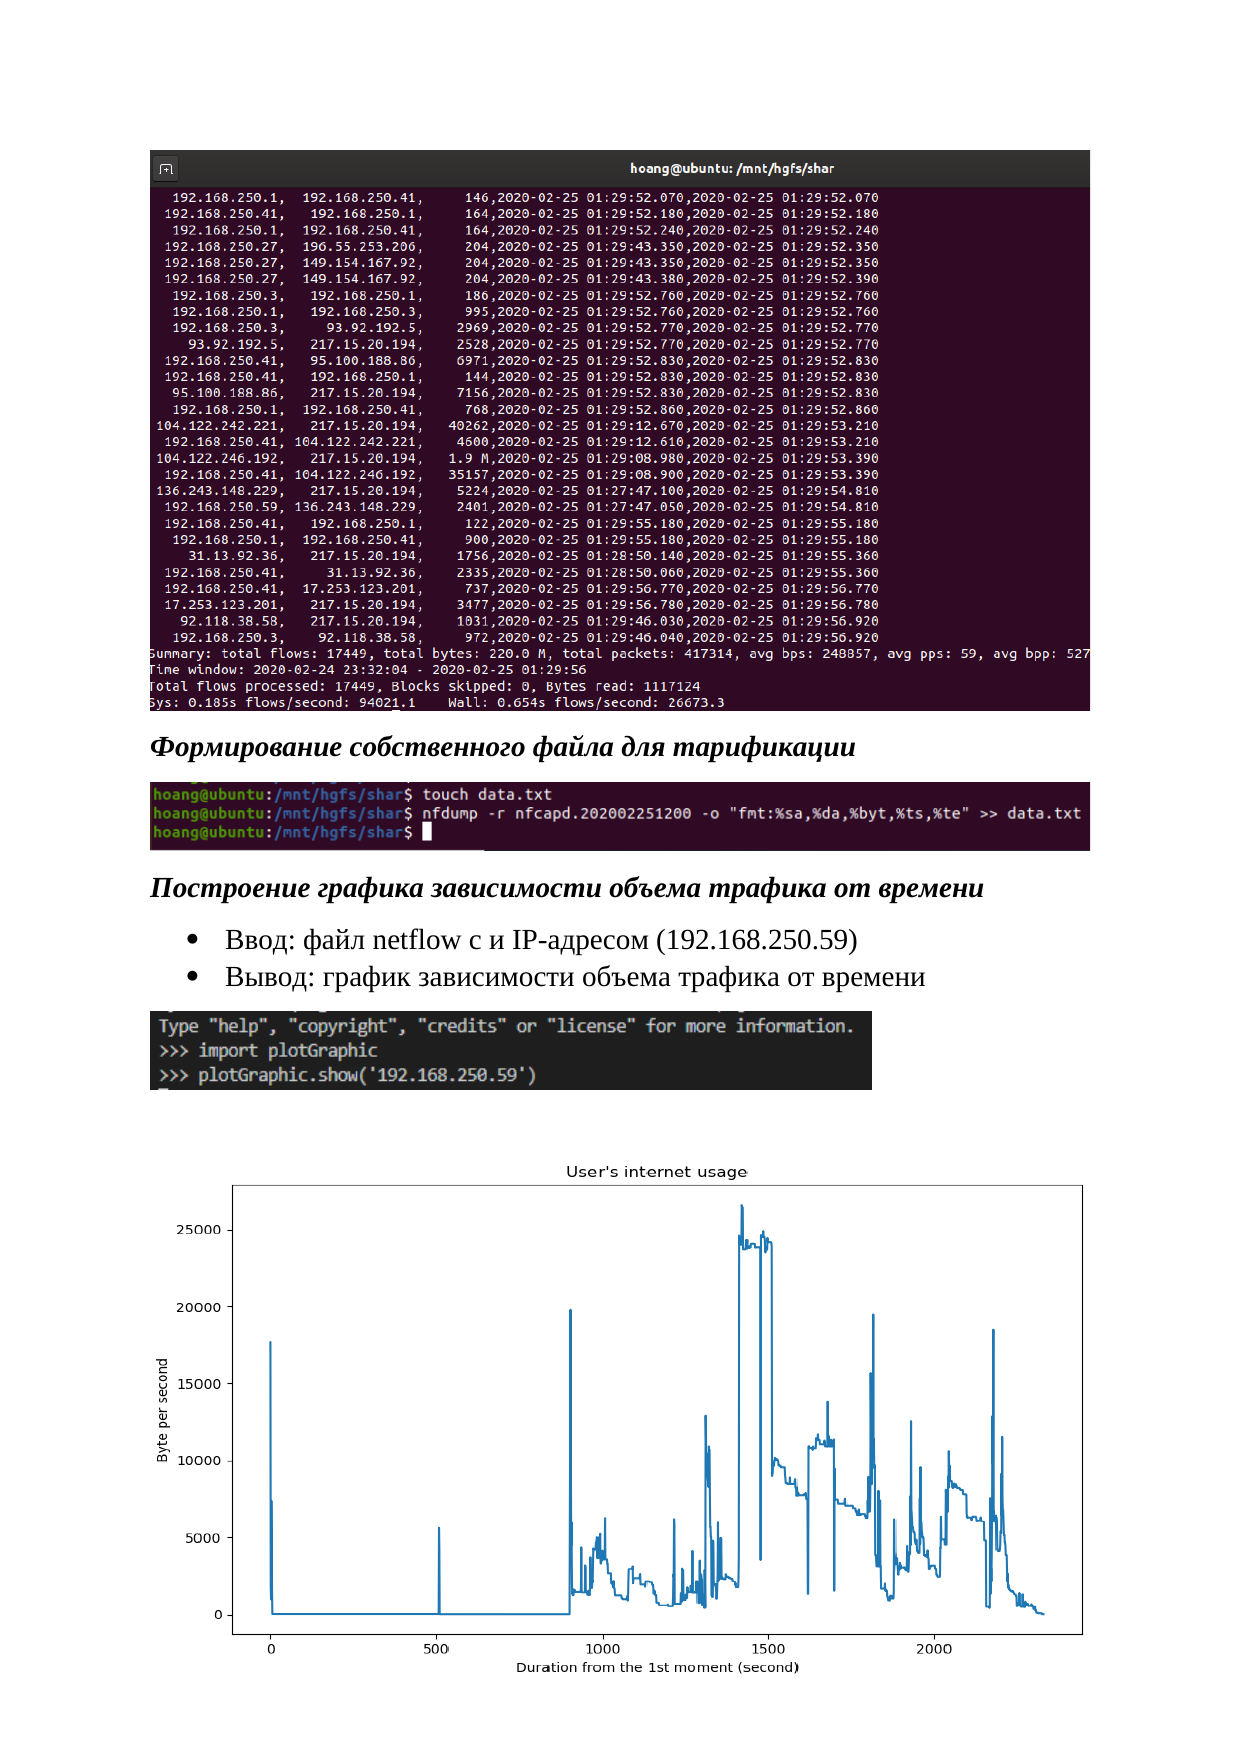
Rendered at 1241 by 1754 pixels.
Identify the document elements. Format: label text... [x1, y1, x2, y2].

text Формирование собственного файла для тарификации [150, 729, 1090, 763]
picture [150, 1161, 1096, 1678]
text Построение графика зависимости объема трафика от времени [150, 870, 1090, 903]
list Ввод: файл netflow c и IP-адресом (192.168.250.59) [187, 922, 1090, 956]
picture [150, 150, 1091, 711]
picture [150, 782, 1091, 851]
picture [150, 1011, 872, 1090]
list Вывод: график зависимости объема трафика от времени [187, 959, 1090, 992]
